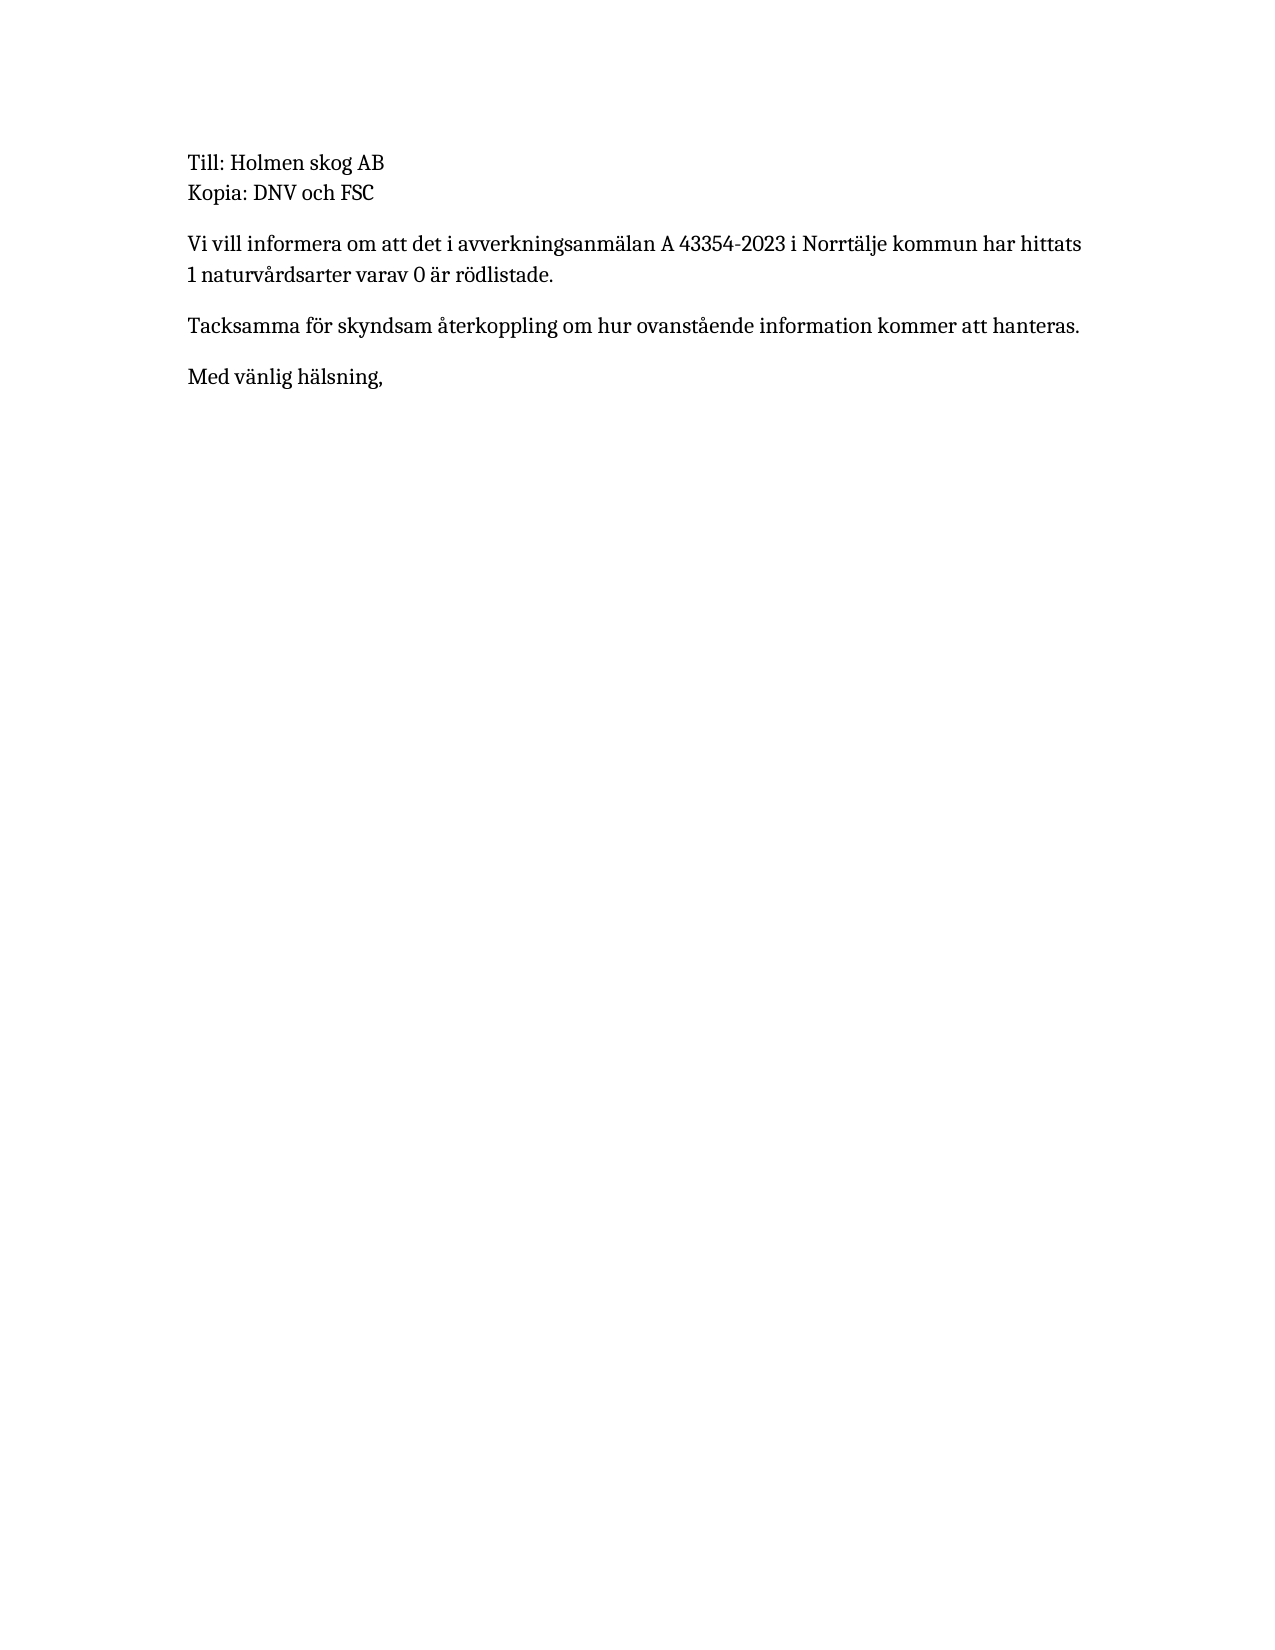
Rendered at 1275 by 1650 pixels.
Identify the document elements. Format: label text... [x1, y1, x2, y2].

text Vi vill informera om att det i avverkningsanmälan A 43354-2023 i Norrtälje kommun har hittats 1 naturvårdsarter varav 0 är rödlistade. [187, 231, 1087, 288]
text Med vänlig hälsning, [187, 363, 1087, 420]
text Tacksamma för skyndsam återkoppling om hur ovanstående information kommer att hanteras. [187, 312, 1087, 339]
text Till: Holmen skog AB Kopia: DNV och FSC [187, 150, 1087, 207]
